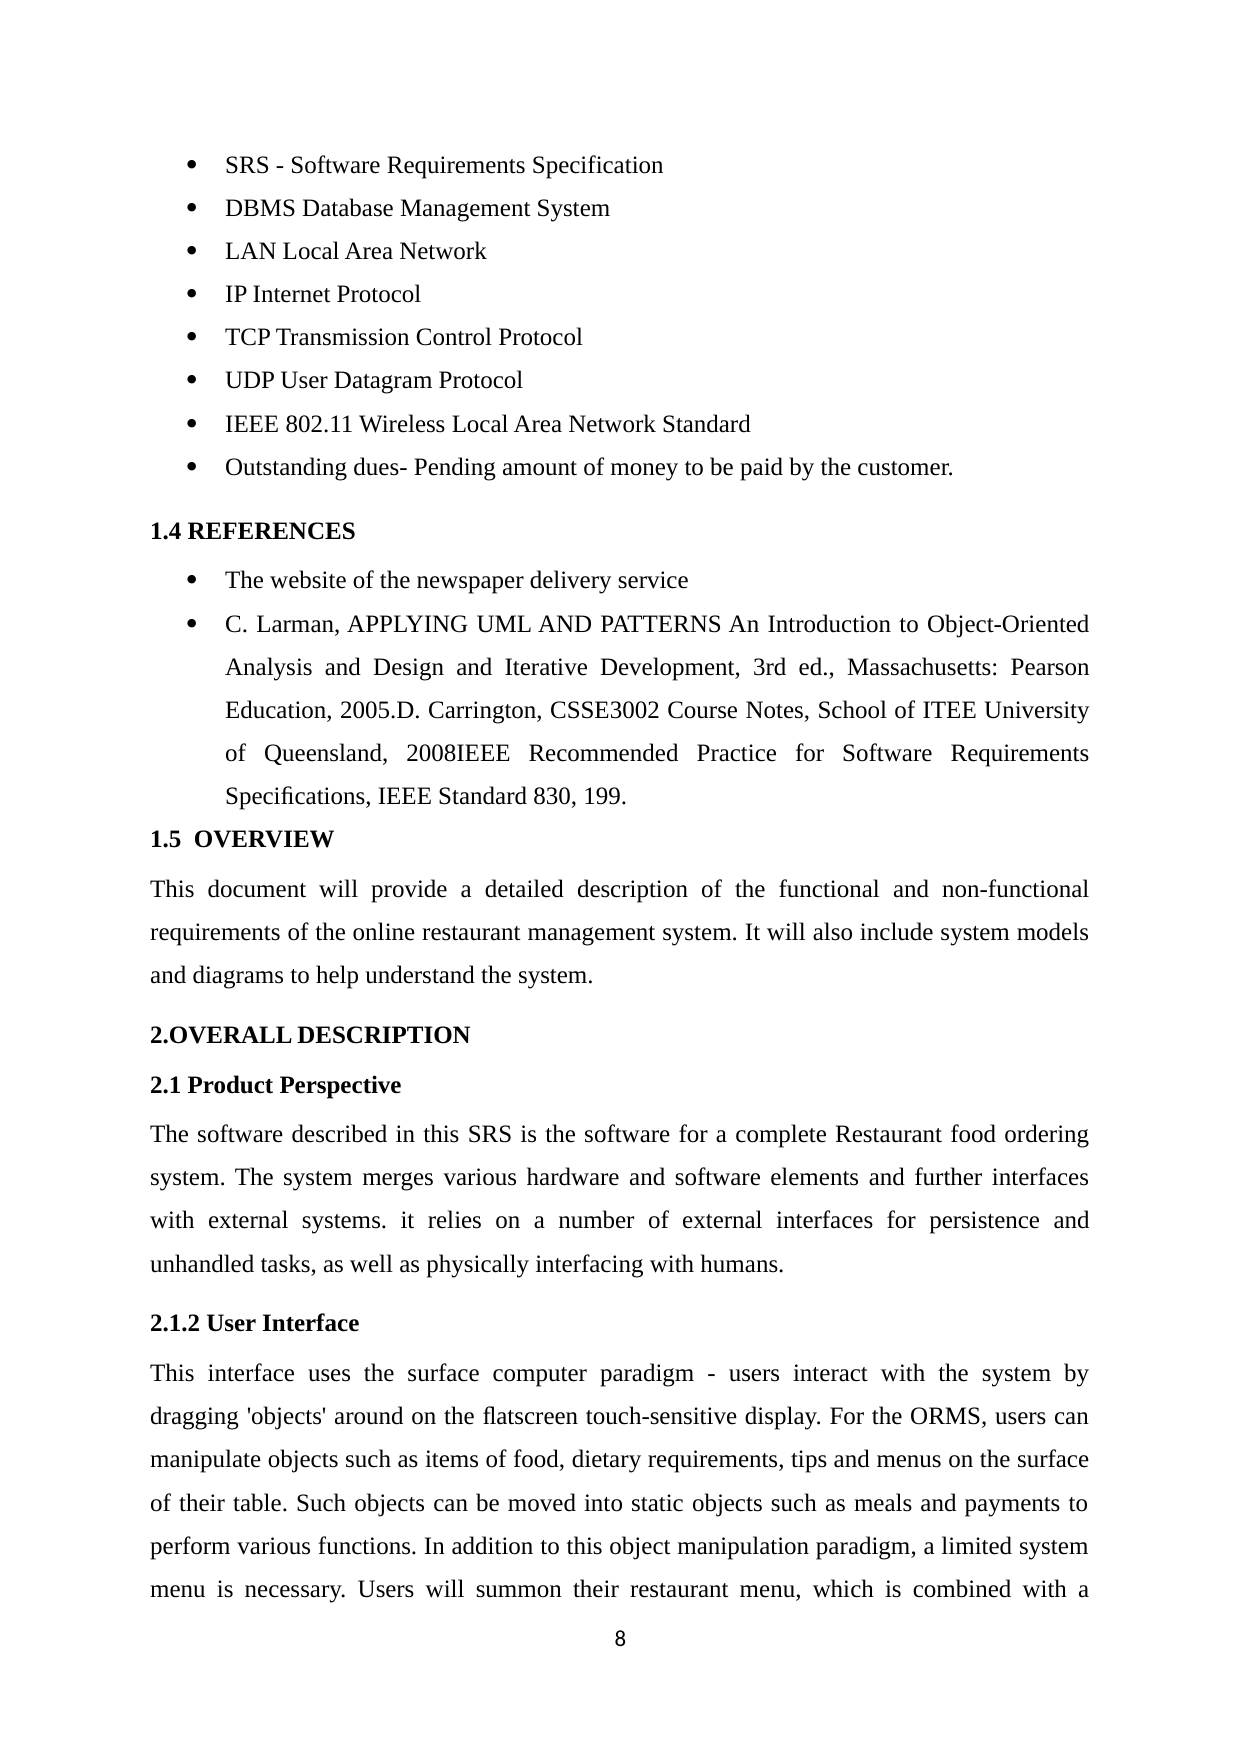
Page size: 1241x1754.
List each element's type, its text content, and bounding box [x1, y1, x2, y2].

list IEEE 802.11 Wireless Local Area Network Standard [187, 409, 1090, 437]
text 2.OVERALL DESCRIPTION [150, 1020, 1090, 1049]
list UDP User Datagram Protocol [187, 366, 1090, 394]
text The software described in this SRS is the software for a complete Restaurant food ordering system. The system merges various hardware and software elements and further interfaces with external systems. it relies on a number of external interfaces for persistence and unhandled tasks, as well as physically interfacing with humans. [150, 1119, 1090, 1277]
text 2.1.2 User Interface [150, 1308, 1090, 1337]
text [150, 1358, 1090, 1603]
text 2.1 Product Perspective [150, 1070, 1090, 1098]
text 1.4 REFERENCES [150, 516, 1090, 544]
list Outstanding dues- Pending amount of money to be paid by the customer. [187, 452, 1090, 481]
list SRS - Software Requirements Specification [187, 150, 1090, 179]
list C. Larman, APPLYING UML AND PATTERNS An Introduction to Object-Oriented Analysis and Design and Iterative Development, 3rd ed., Massachusetts: Pearson Education, 2005.D. Carrington, CSSE3002 Course Notes, School of ITEE University of Queensland, 2008IEEE Recommended Practice for Software Requirements Speciﬁcations, IEEE Standard 830, 199. [187, 609, 1090, 810]
list DBMS Database Management System [187, 193, 1090, 222]
text This document will provide a detailed description of the functional and non-functional requirements of the online restaurant management system. It will also include system models and diagrams to help understand the system. [150, 874, 1090, 989]
list IP Internet Protocol [187, 279, 1090, 308]
list LAN Local Area Network [187, 236, 1090, 265]
list OVERVIEW [150, 824, 1090, 853]
list The website of the newspaper delivery service [187, 566, 1090, 594]
list TCP Transmission Control Protocol [187, 322, 1090, 351]
